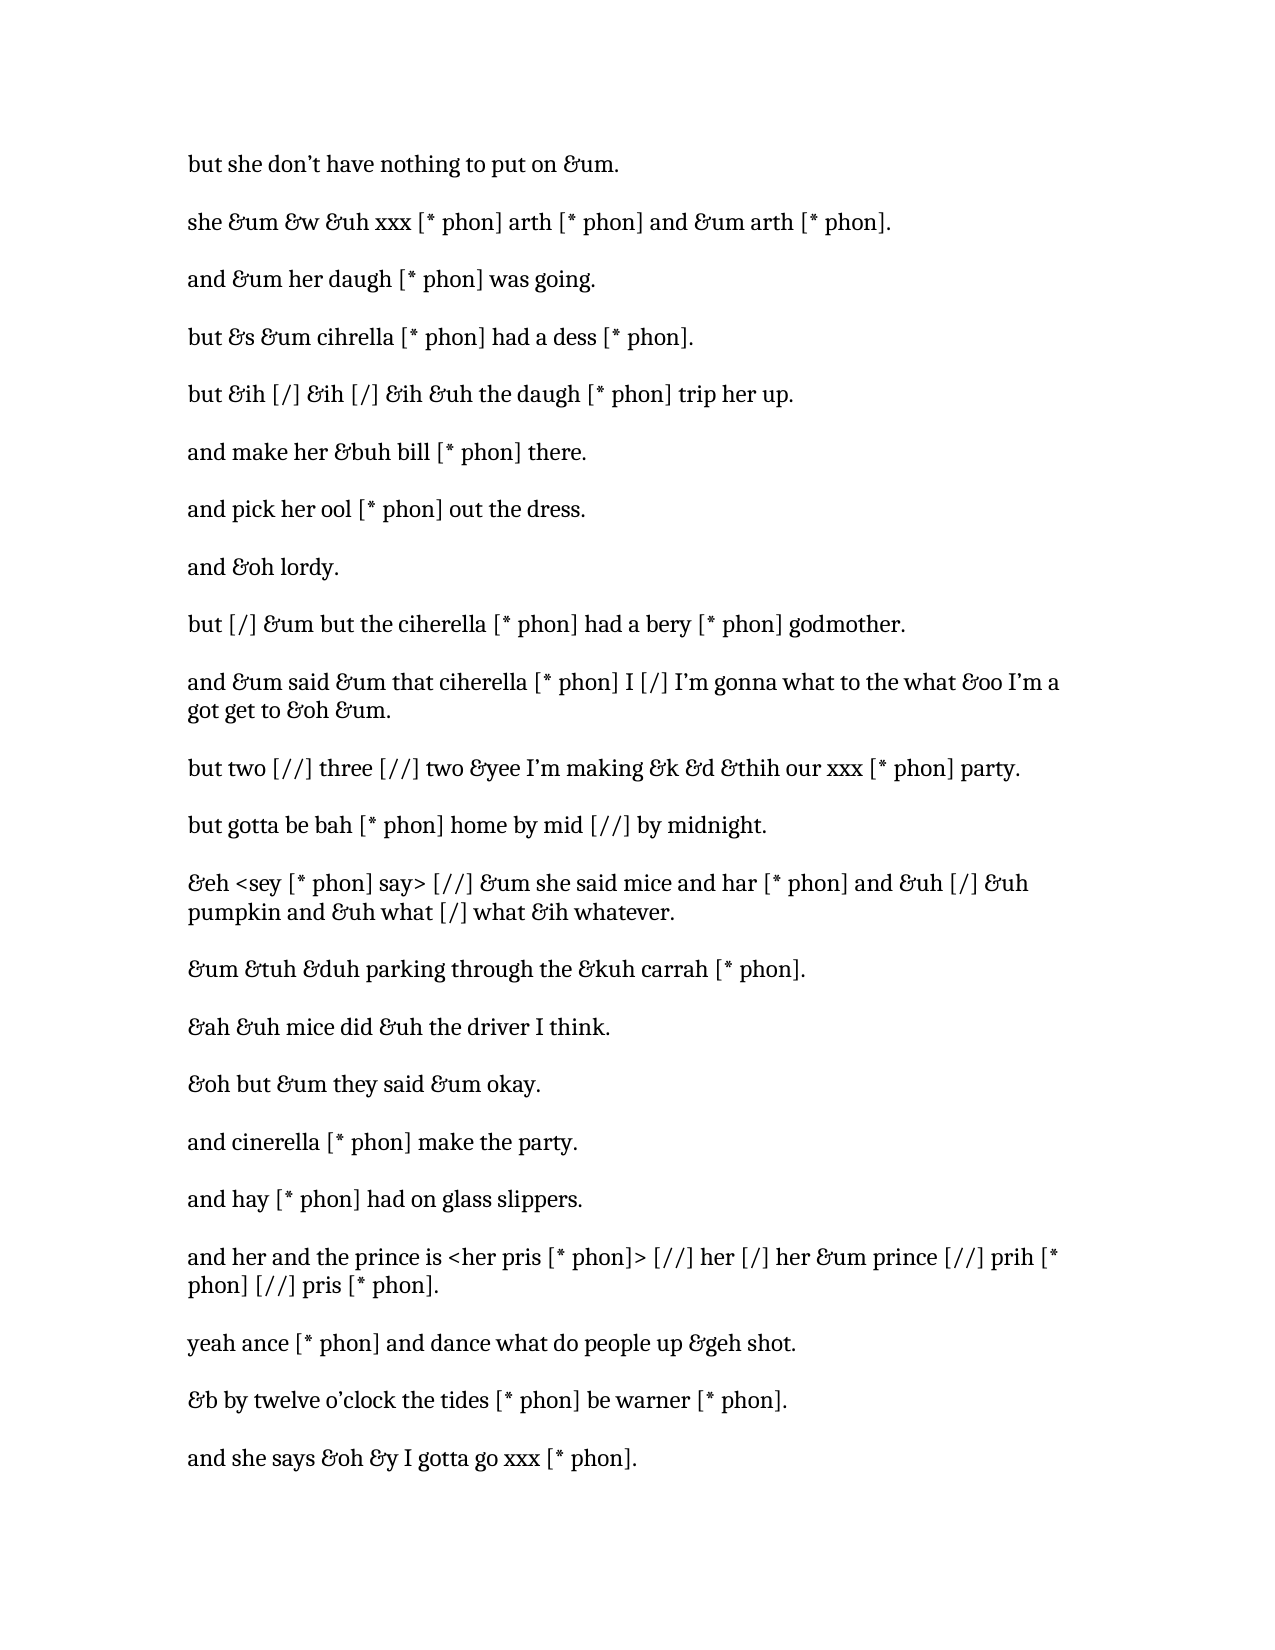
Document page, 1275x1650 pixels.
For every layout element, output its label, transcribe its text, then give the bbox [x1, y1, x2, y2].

text and &um said &um that ciherella [* phon] I [/] I’m gonna what to the what &oo I’m a got get to &oh &um. [187, 667, 1087, 725]
text but she don’t have nothing to put on &um. [187, 150, 1087, 179]
text and &oh lordy. [187, 552, 1087, 581]
text but gotta be bah [* phon] home by mid [//] by midnight. [187, 811, 1087, 840]
text &ah &uh mice did &uh the driver I think. [187, 1012, 1087, 1041]
text but &s &um cihrella [* phon] had a dess [* phon]. [187, 322, 1087, 351]
text and she says &oh &y I gotta go xxx [* phon]. [187, 1444, 1087, 1472]
text and hay [* phon] had on glass slippers. [187, 1185, 1087, 1214]
text but two [//] three [//] two &yee I’m making &k &d &thih our xxx [* phon] party. [187, 754, 1087, 782]
text &b by twelve o’clock the tides [* phon] be warner [* phon]. [187, 1386, 1087, 1415]
text yeah ance [* phon] and dance what do people up &geh shot. [187, 1329, 1087, 1357]
text and pick her ool [* phon] out the dress. [187, 495, 1087, 524]
text &um &tuh &duh parking through the &kuh carrah [* phon]. [187, 955, 1087, 984]
text &oh but &um they said &um okay. [187, 1070, 1087, 1099]
text she &um &w &uh xxx [* phon] arth [* phon] and &um arth [* phon]. [187, 207, 1087, 236]
text and &um her daugh [* phon] was going. [187, 265, 1087, 294]
text and her and the prince is <her pris [* phon]> [//] her [/] her &um prince [//] prih [* phon] [//] pris [* phon]. [187, 1242, 1087, 1300]
text &eh <sey [* phon] say> [//] &um she said mice and har [* phon] and &uh [/] &uh pumpkin and &uh what [/] what &ih whatever. [187, 869, 1087, 926]
text and make her &buh bill [* phon] there. [187, 437, 1087, 466]
text and cinerella [* phon] make the party. [187, 1127, 1087, 1156]
text but &ih [/] &ih [/] &ih &uh the daugh [* phon] trip her up. [187, 380, 1087, 409]
text but [/] &um but the ciherella [* phon] had a bery [* phon] godmother. [187, 610, 1087, 639]
